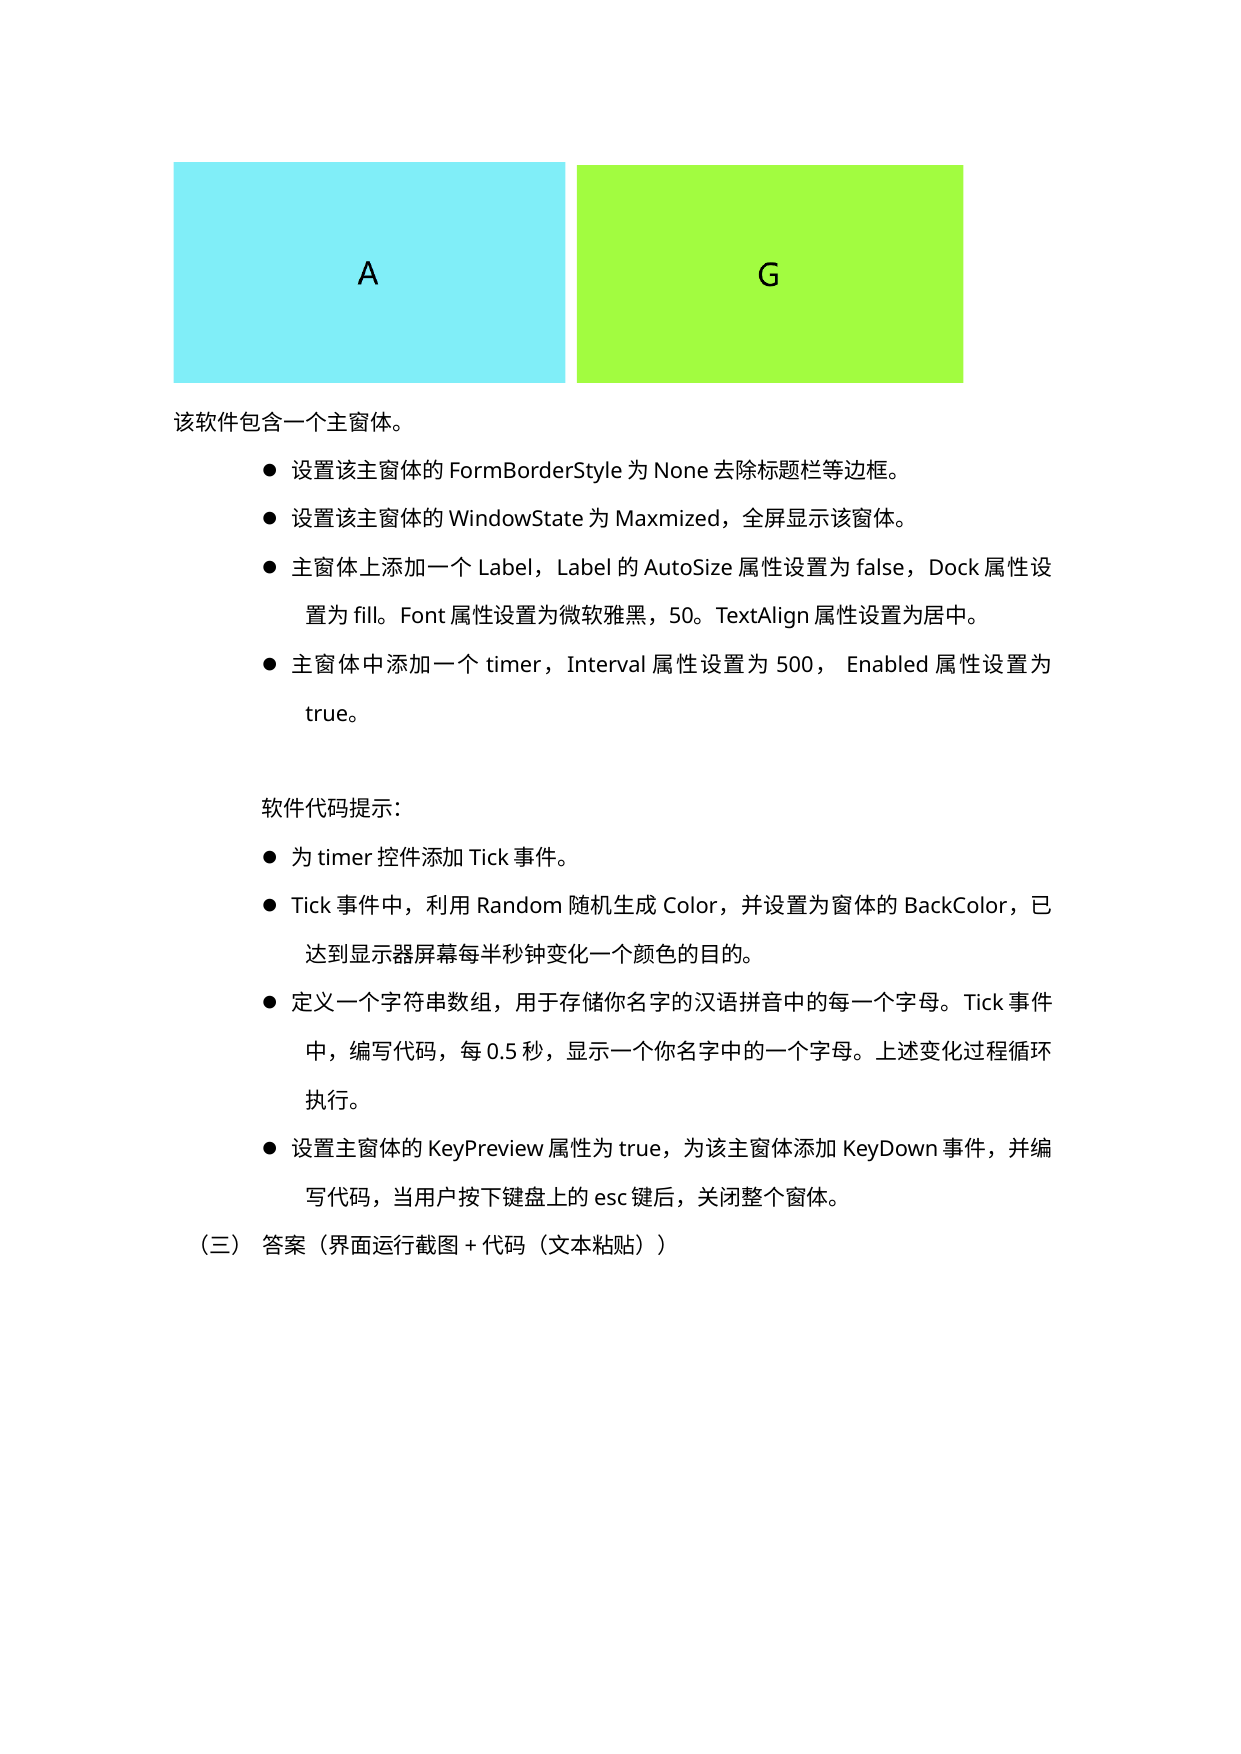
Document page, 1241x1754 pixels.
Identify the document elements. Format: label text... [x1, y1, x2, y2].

picture [173, 162, 566, 383]
list 主窗体上添加一个Label，Label的AutoSize属性设置为false，Dock属性设置为fill。Font属性设置为微软雅黑，50。TextAlign属性设置为居中。 [261, 549, 1053, 631]
picture [576, 165, 964, 383]
list 设置该主窗体的FormBorderStyle为None去除标题栏等边框。 [261, 453, 1053, 485]
list 为timer控件添加Tick事件。 [261, 839, 1053, 872]
list 主窗体中添加一个timer，Interval属性设置为500， Enabled属性设置为true。 [261, 646, 1053, 728]
text 该软件包含一个主窗体。 [173, 404, 1053, 437]
list Tick事件中，利用Random随机生成Color，并设置为窗体的BackColor，已达到显示器屏幕每半秒钟变化一个颜色的目的。 [261, 888, 1053, 969]
list 答案（界面运行截图 + 代码（文本粘贴）） [187, 1228, 1053, 1260]
list 设置主窗体的KeyPreview属性为true，为该主窗体添加KeyDown事件，并编写代码，当用户按下键盘上的esc键后，关闭整个窗体。 [261, 1131, 1053, 1212]
text 软件代码提示： [261, 791, 1053, 823]
list 定义一个字符串数组，用于存储你名字的汉语拼音中的每一个字母。Tick事件中，编写代码，每0.5秒，显示一个你名字中的一个字母。上述变化过程循环执行。 [261, 985, 1053, 1115]
list 设置该主窗体的WindowState为Maxmized，全屏显示该窗体。 [261, 501, 1053, 533]
